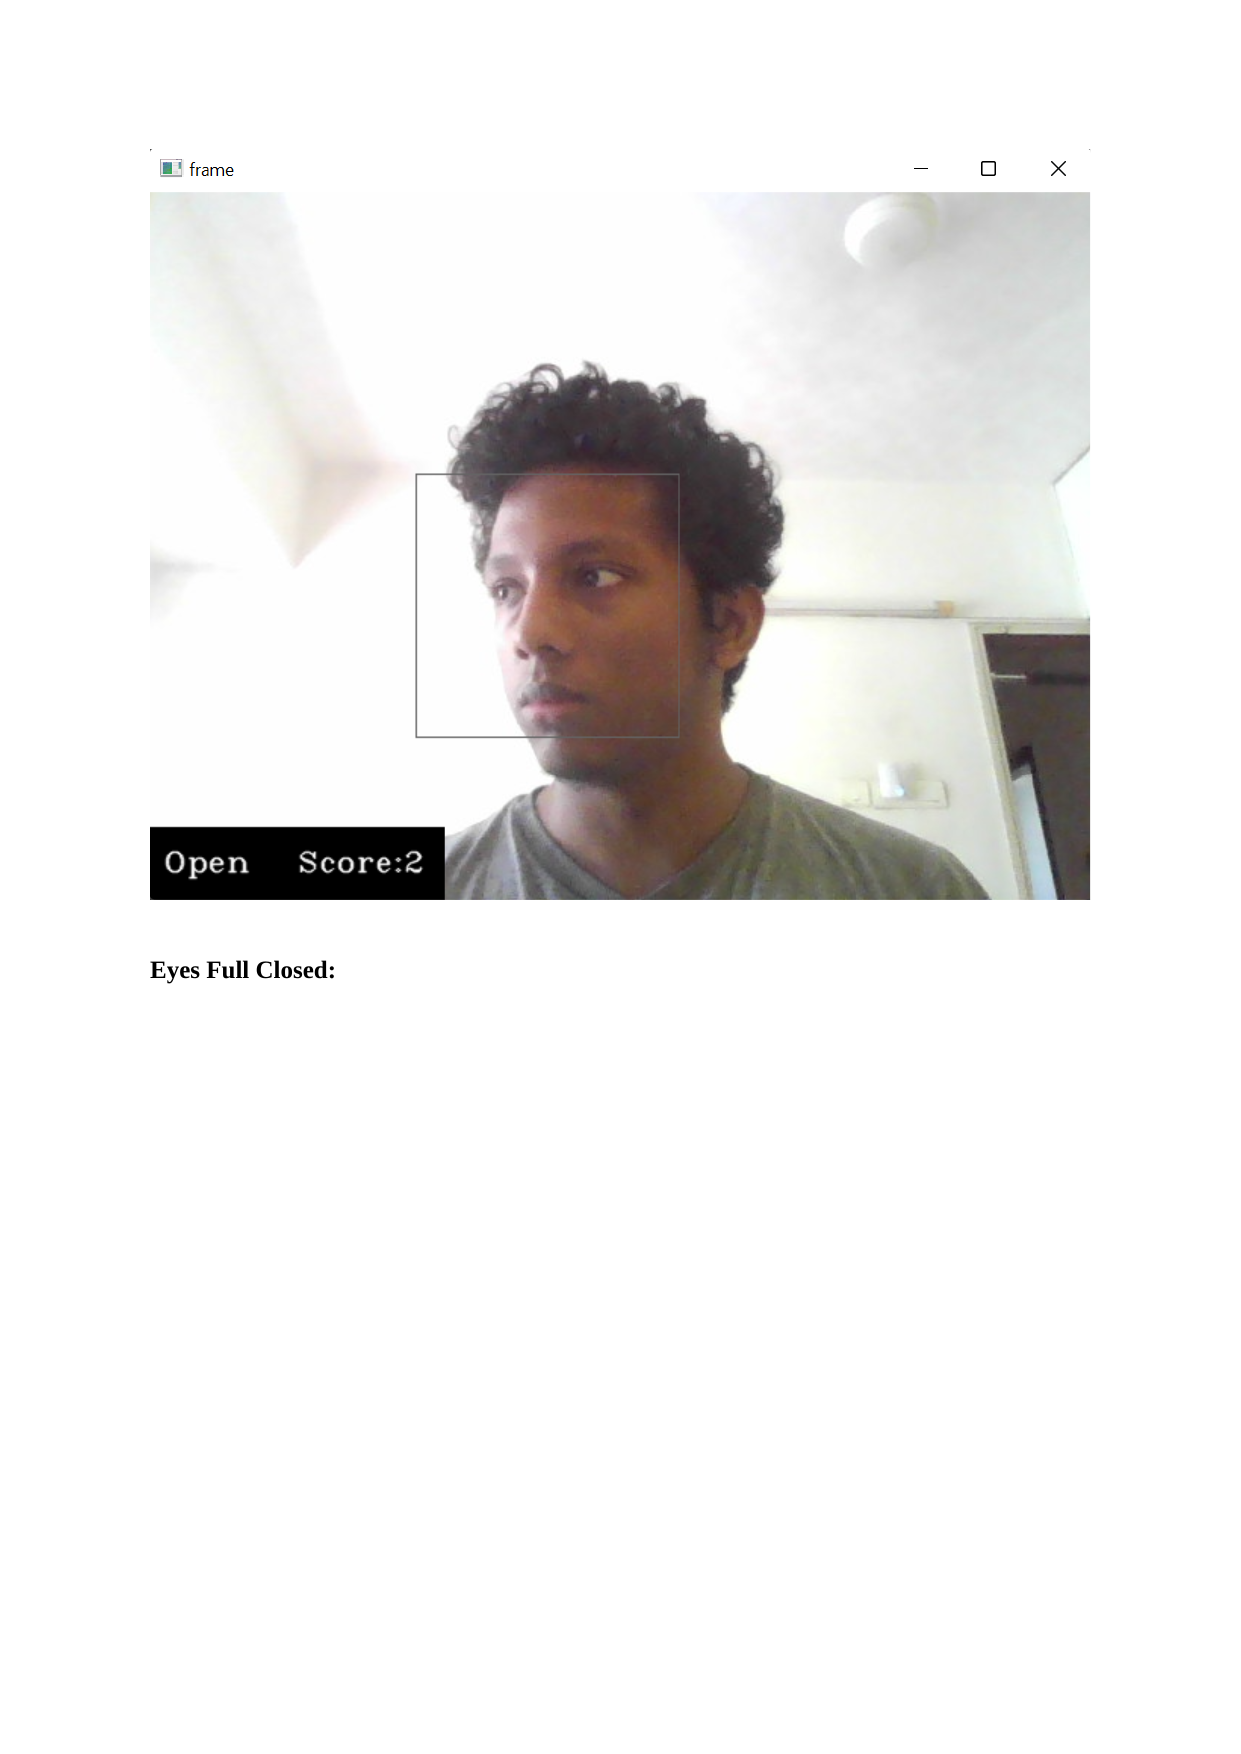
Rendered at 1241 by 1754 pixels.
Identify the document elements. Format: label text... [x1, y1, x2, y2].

text Eyes Full Closed: [150, 956, 1090, 984]
picture [150, 149, 1091, 900]
